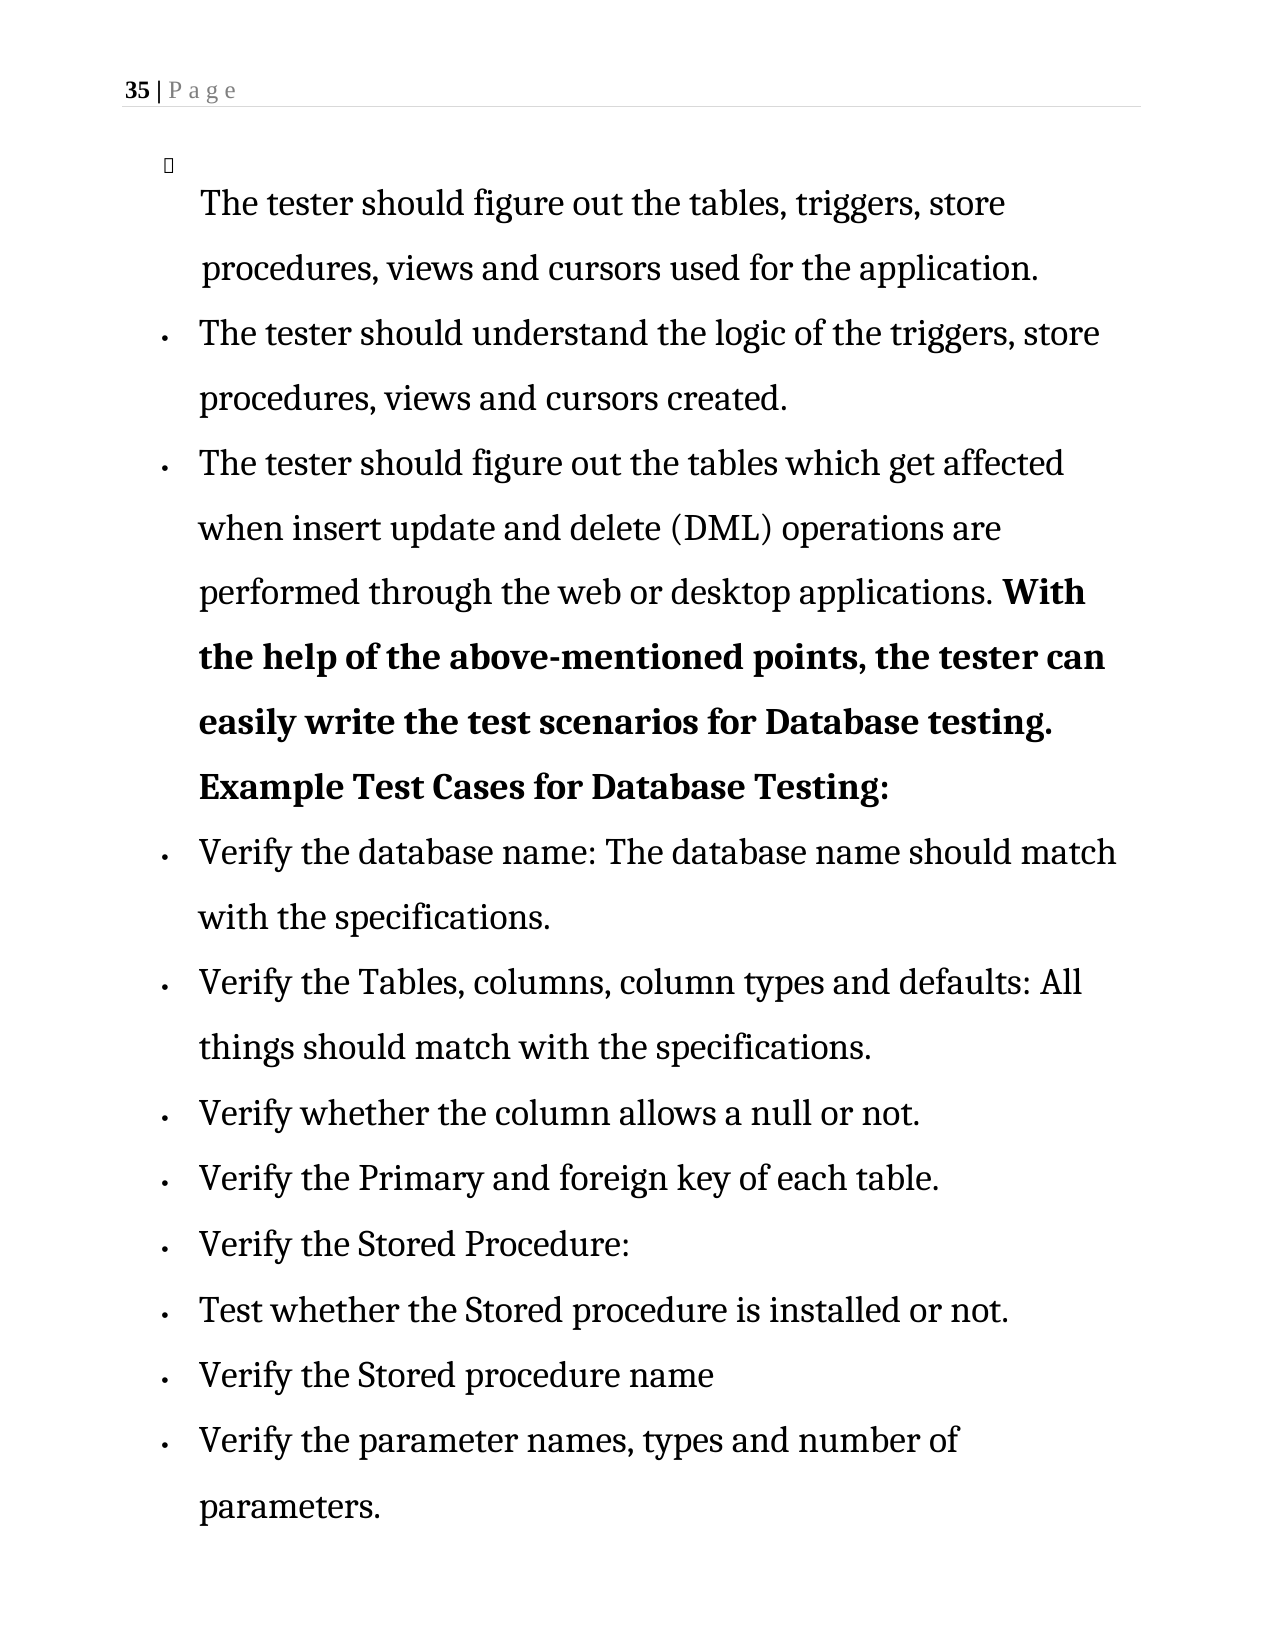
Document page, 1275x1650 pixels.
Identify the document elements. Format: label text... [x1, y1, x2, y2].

text Example Test Cases for Database Testing: [198, 765, 1142, 808]
list Verify the Primary and foreign key of each table. [161, 1157, 1142, 1200]
list Verify the database name: The database name should match with the specifications. [161, 831, 1142, 939]
list Verify whether the column allows a null or not. [161, 1091, 1142, 1134]
list Verify the Stored procedure name [161, 1354, 1142, 1397]
list Verify the Stored Procedure: [161, 1223, 1142, 1266]
list The tester should figure out the tables which get affected when insert update and delete (DML) operations are performed through the web or desktop applications. With the help of the above-mentioned points, the tester can easily write the test scenarios for Database testing. [161, 442, 1142, 743]
list Test whether the Stored procedure is installed or not. [161, 1288, 1142, 1331]
list The tester should understand the logic of the triggers, store procedures, views and cursors created. [161, 312, 1142, 420]
list Verify the parameter names, types and number of parameters. [161, 1419, 1142, 1527]
list Verify the Tables, columns, column types and defaults: All things should match with the specifications. [161, 961, 1142, 1069]
text The tester should figure out the tables, triggers, store procedures, views and cursors used for the application. [200, 181, 1142, 290]
